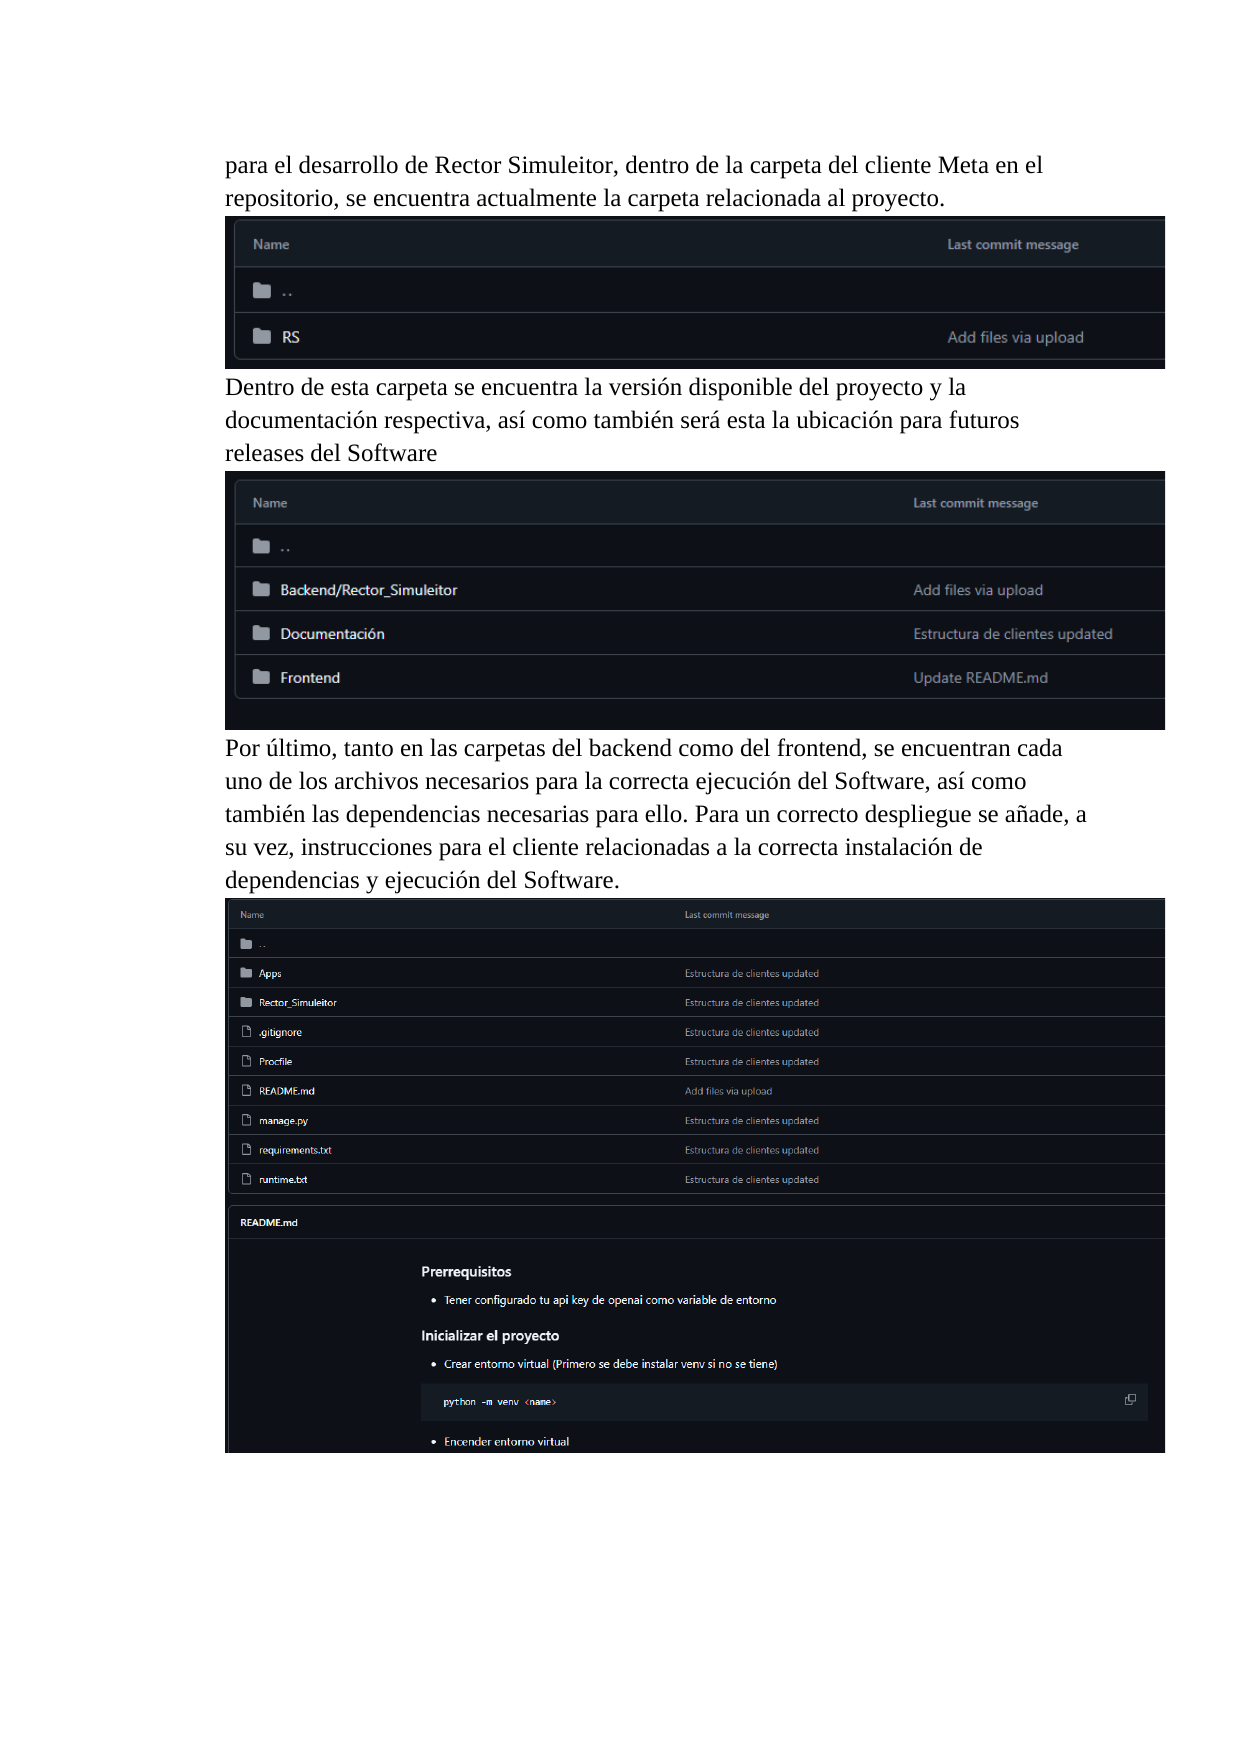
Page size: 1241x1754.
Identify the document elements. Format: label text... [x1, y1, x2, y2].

text Por último, tanto en las carpetas del backend como del frontend, se encuentran cada uno de los archivos necesarios para la correcta ejecución del Software, así como también las dependencias necesarias para ello. Para un correcto despliegue se añade, a su vez, instrucciones para el cliente relacionadas a la correcta instalación de dependencias y ejecución del Software. [225, 733, 1090, 894]
picture [225, 471, 1166, 730]
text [225, 150, 1090, 212]
picture [225, 898, 1166, 1453]
picture [225, 216, 1166, 369]
text Dentro de esta carpeta se encuentra la versión disponible del proyecto y la documentación respectiva, así como también será esta la ubicación para futuros releases del Software [225, 372, 1090, 467]
